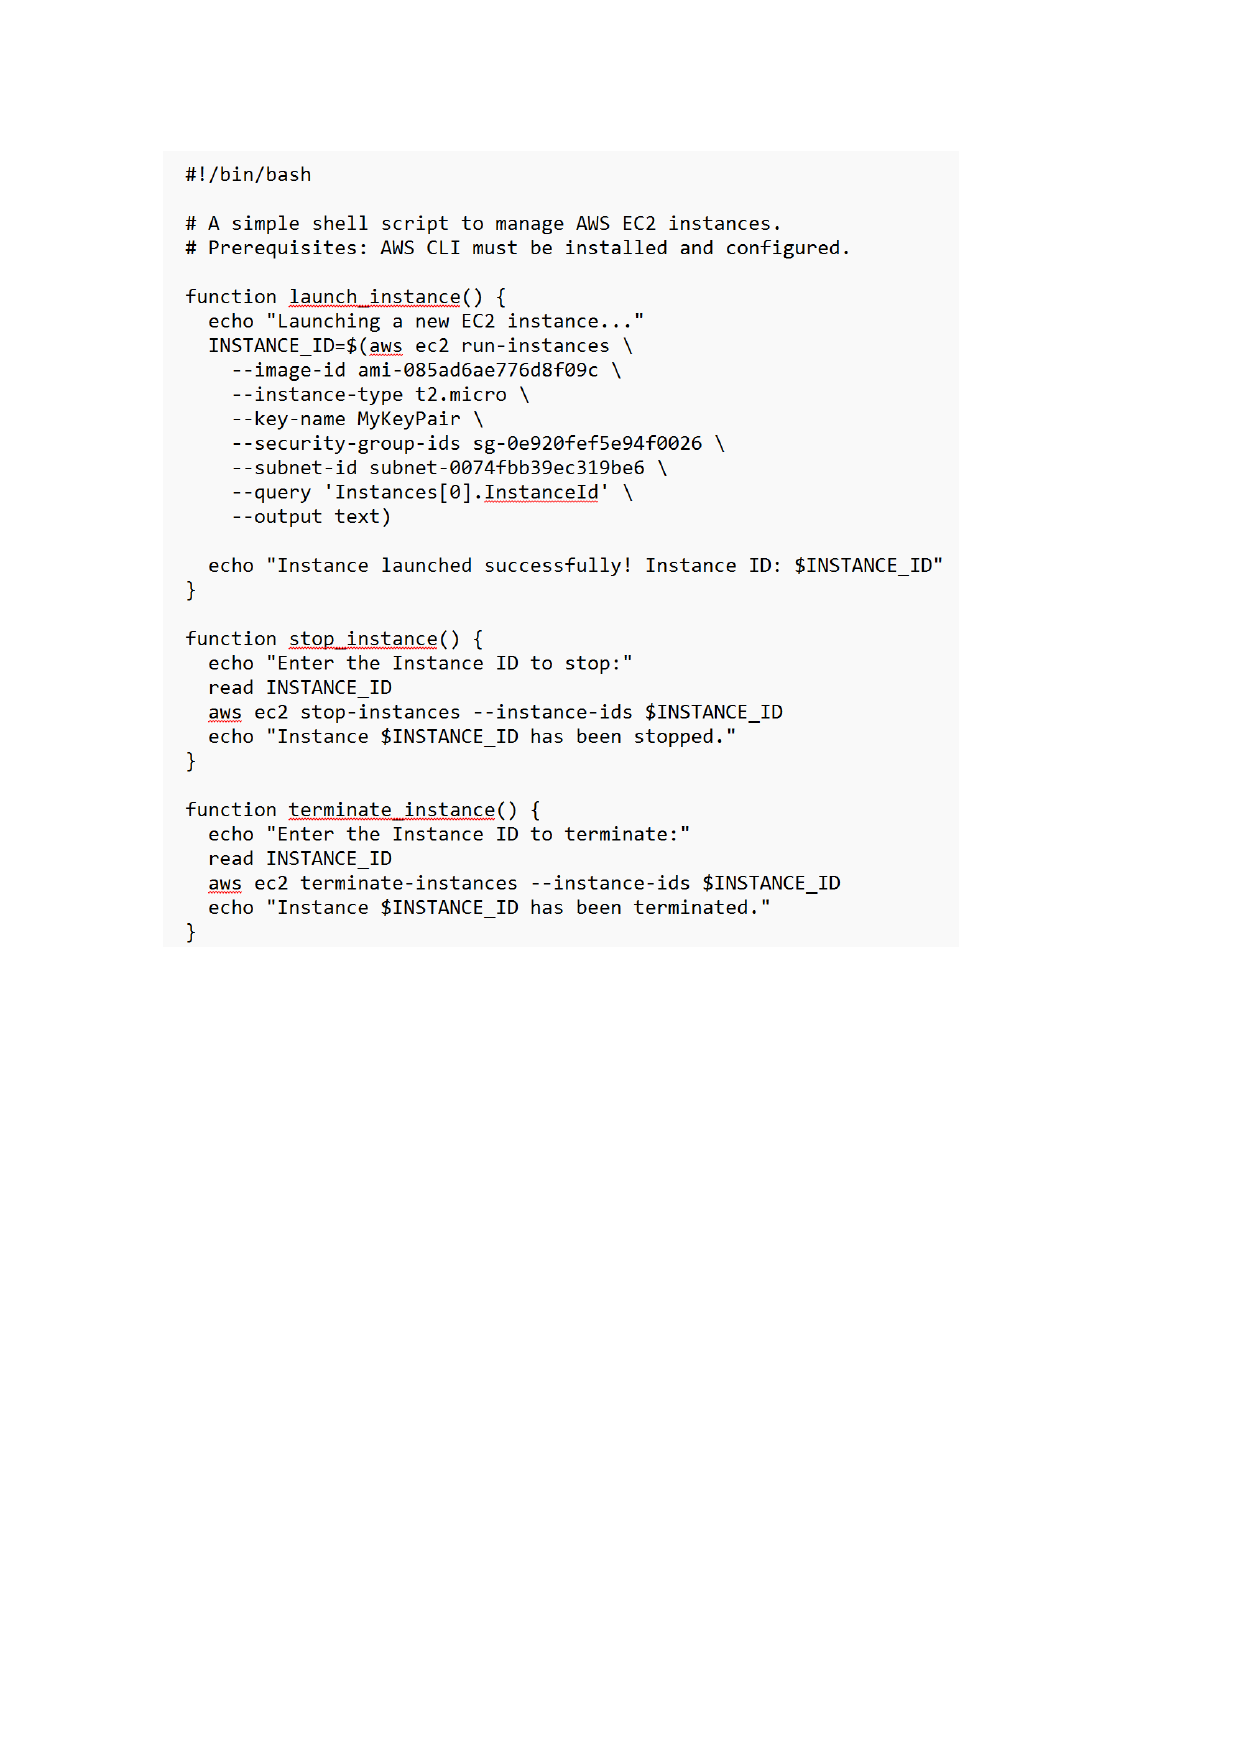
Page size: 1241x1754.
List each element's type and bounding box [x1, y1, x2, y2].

picture [161, 150, 960, 948]
